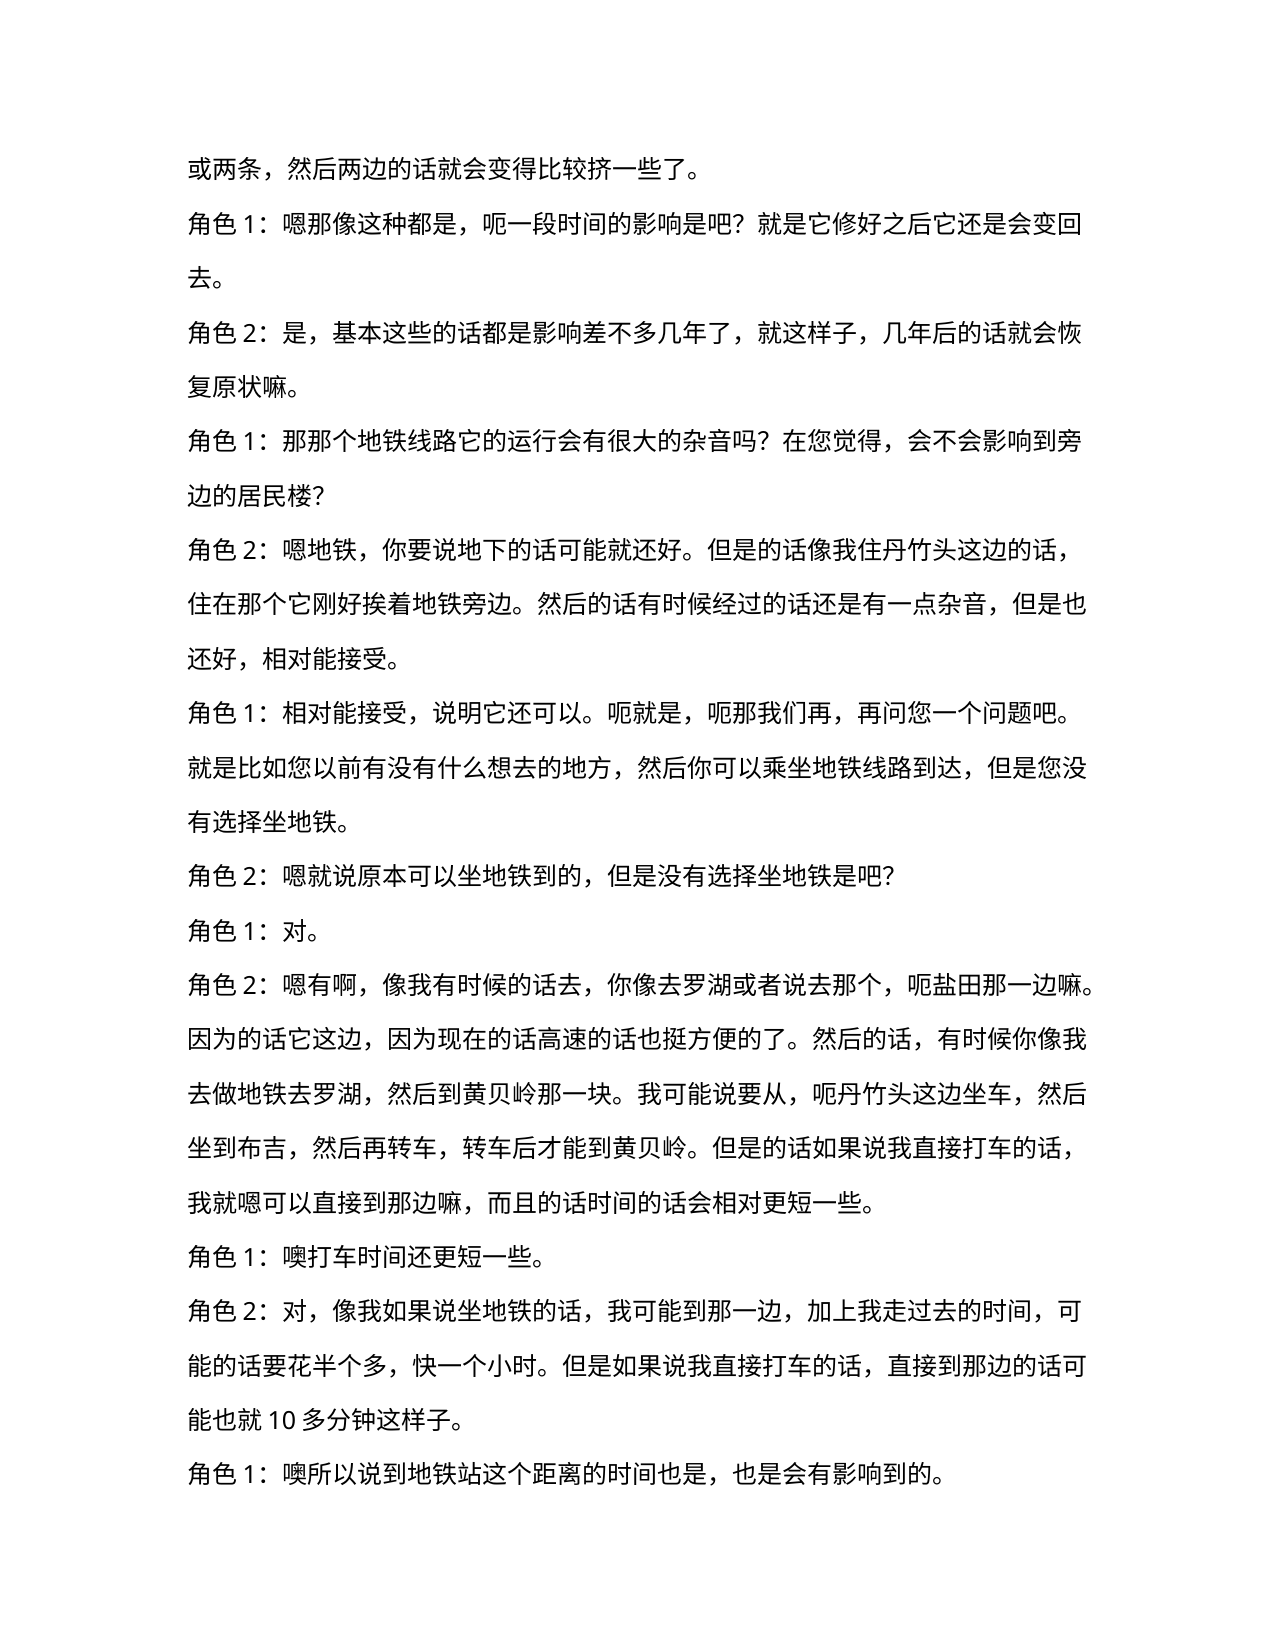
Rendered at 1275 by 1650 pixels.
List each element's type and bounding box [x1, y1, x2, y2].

text [187, 150, 1087, 1491]
